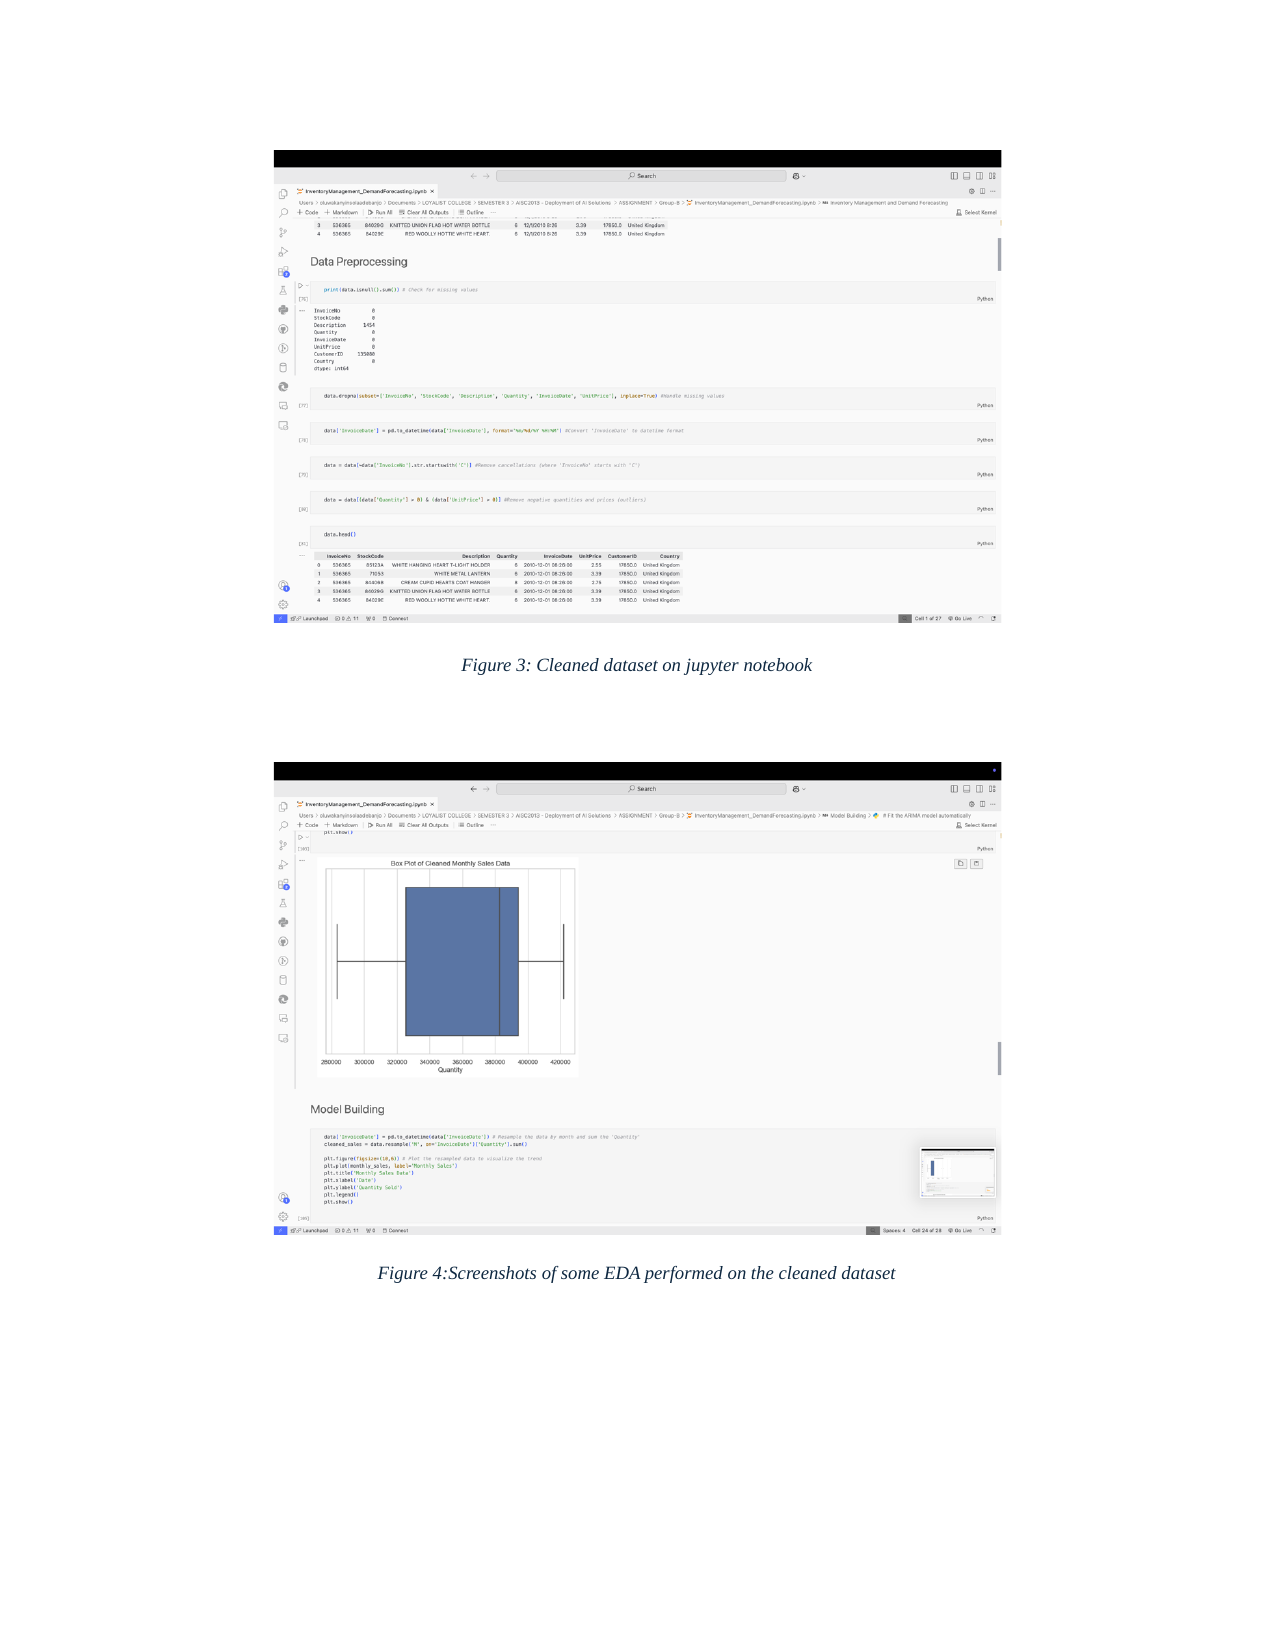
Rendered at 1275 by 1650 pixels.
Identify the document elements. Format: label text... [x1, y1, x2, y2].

picture [273, 762, 1002, 1235]
picture [273, 150, 1002, 623]
text Figure 3: Cleaned dataset on jupyter notebook [150, 653, 1125, 675]
text Figure 4:Screenshots of some EDA performed on the cleaned dataset [150, 1262, 1125, 1283]
